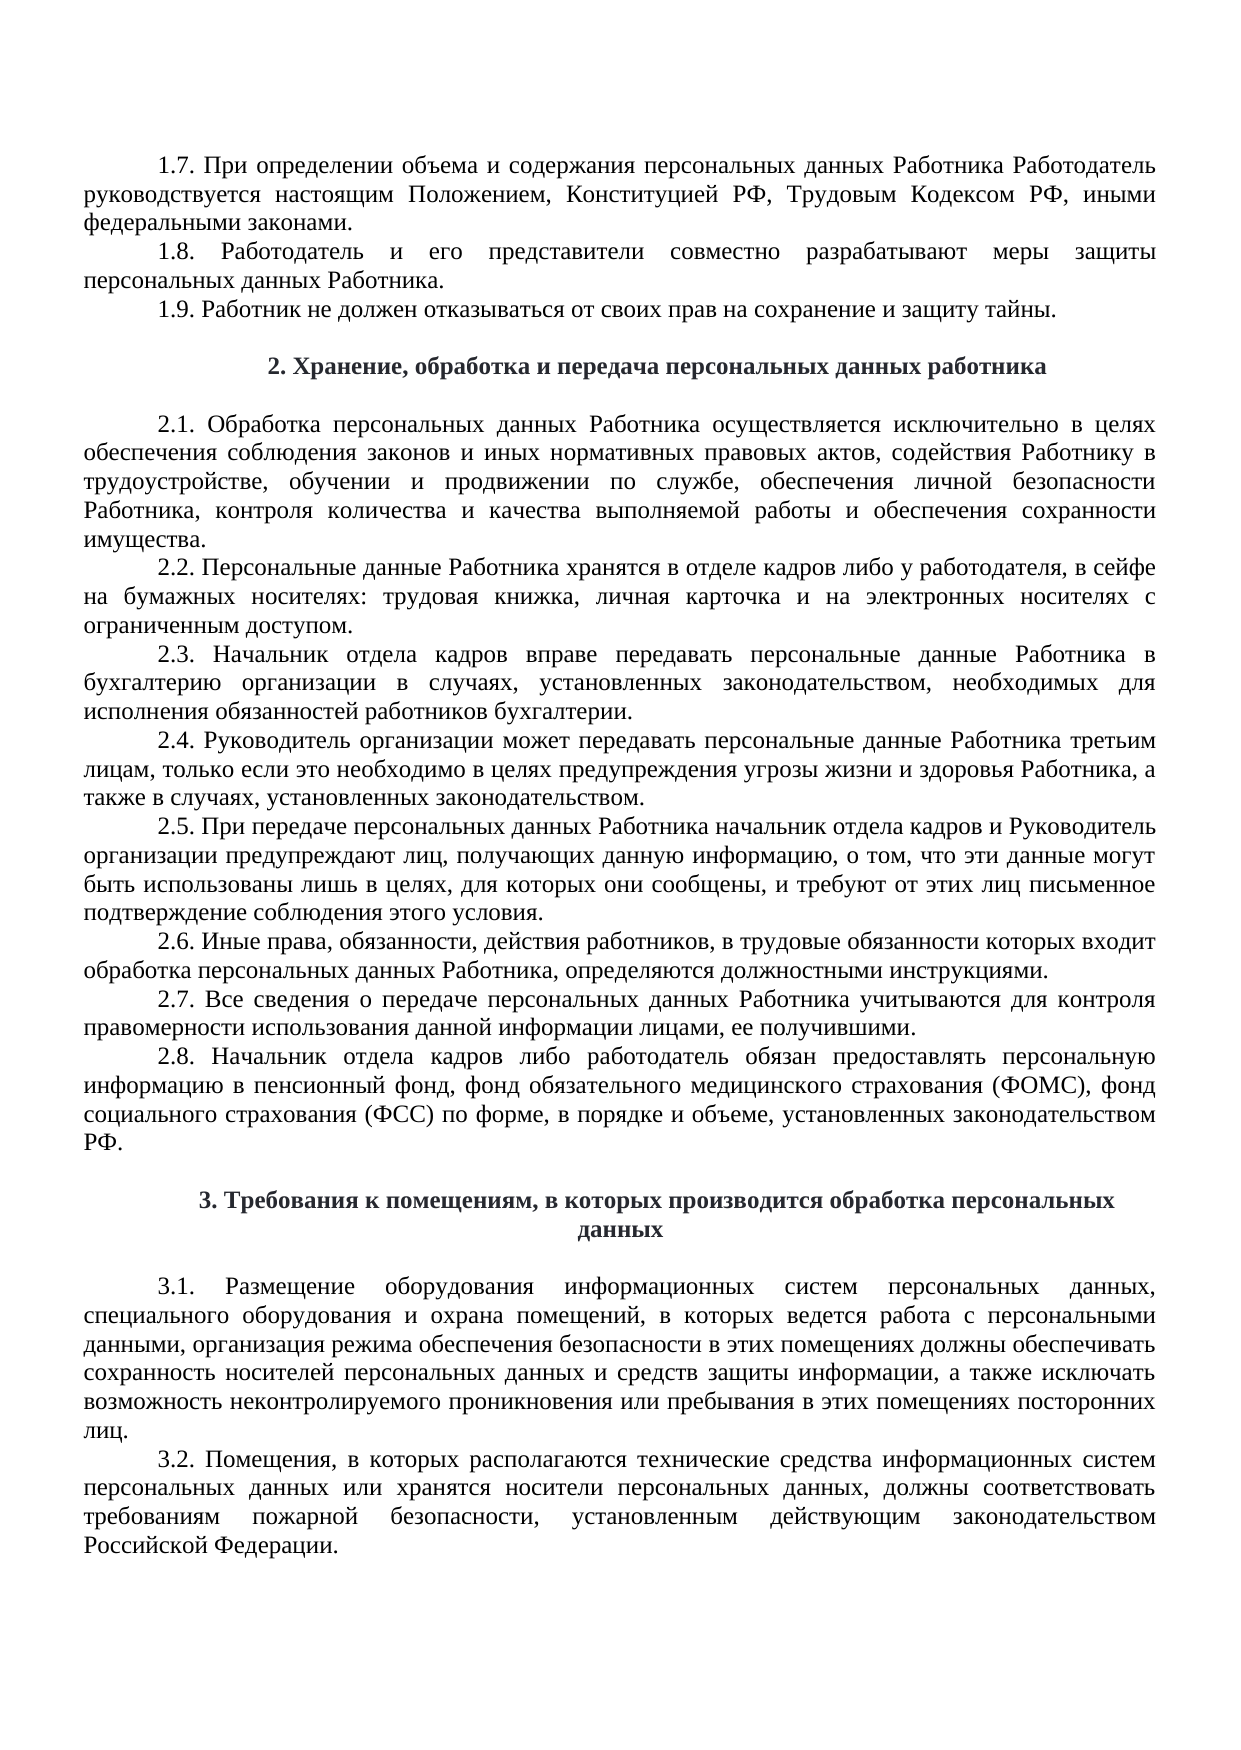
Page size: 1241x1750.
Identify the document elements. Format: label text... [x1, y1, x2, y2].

subtitle 2. Хранение, обработка и передача персональных данных работника [83, 351, 1157, 380]
text 2.1. Обработка персональных данных Работника осуществляется исключительно в целях обеспечения соблюдения законов и иных нормативных правовых актов, содействия Работнику в трудоустройстве, обучении и продвижении по службе, обеспечения личной безопасности Работника, контроля количества и качества выполняемой работы и обеспечения сохранности имущества. [83, 409, 1157, 552]
text 2.4. Руководитель организации может передавать персональные данные Работника третьим лицам, только если это необходимо в целях предупреждения угрозы жизни и здоровья Работника, а также в случаях, установленных законодательством. [83, 725, 1157, 811]
text 1.8. Работодатель и его представители совместно разрабатывают меры защиты персональных данных Работника. [83, 236, 1157, 294]
subtitle 3. Требования к помещениям, в которых производится обработка персональных данных [83, 1185, 1157, 1242]
text 2.8. Начальник отдела кадров либо работодатель обязан предоставлять персональную информацию в пенсионный фонд, фонд обязательного медицинского страхования (ФОМС), фонд социального страхования (ФСС) по форме, в порядке и объеме, установленных законодательством РФ. [83, 1041, 1157, 1156]
text 1.7. При определении объема и содержания персональных данных Работника Работодатель руководствуется настоящим Положением, Конституцией РФ, Трудовым Кодексом РФ, иными федеральными законами. [83, 150, 1157, 236]
text 3.1. Размещение оборудования информационных систем персональных данных, специального оборудования и охрана помещений, в которых ведется работа с персональными данными, организация режима обеспечения безопасности в этих помещениях должны обеспечивать сохранность носителей персональных данных и средств защиты информации, а также исключать возможность неконтролируемого проникновения или пребывания в этих помещениях посторонних лиц. [83, 1271, 1157, 1444]
text 2.2. Персональные данные Работника хранятся в отделе кадров либо у работодателя, в сейфе на бумажных носителях: трудовая книжка, личная карточка и на электронных носителях с ограниченным доступом. [83, 552, 1157, 639]
text 1.9. Работник не должен отказываться от своих прав на сохранение и защиту тайны. [83, 294, 1157, 322]
text 2.5. При передаче персональных данных Работника начальник отдела кадров и Руководитель организации предупреждают лиц, получающих данную информацию, о том, что эти данные могут быть использованы лишь в целях, для которых они сообщены, и требуют от этих лиц письменное подтверждение соблюдения этого условия. [83, 811, 1157, 926]
text 2.7. Все сведения о передаче персональных данных Работника учитываются для контроля правомерности использования данной информации лицами, ее получившими. [83, 984, 1157, 1041]
text 2.3. Начальник отдела кадров вправе передавать персональные данные Работника в бухгалтерию организации в случаях, установленных законодательством, необходимых для исполнения обязанностей работников бухгалтерии. [83, 639, 1157, 725]
text 3.2. Помещения, в которых располагаются технические средства информационных систем персональных данных или хранятся носители персональных данных, должны соответствовать требованиям пожарной безопасности, установленным действующим законодательством Российской Федерации. [83, 1444, 1157, 1559]
text 2.6. Иные права, обязанности, действия работников, в трудовые обязанности которых входит обработка персональных данных Работника, определяются должностными инструкциями. [83, 926, 1157, 984]
